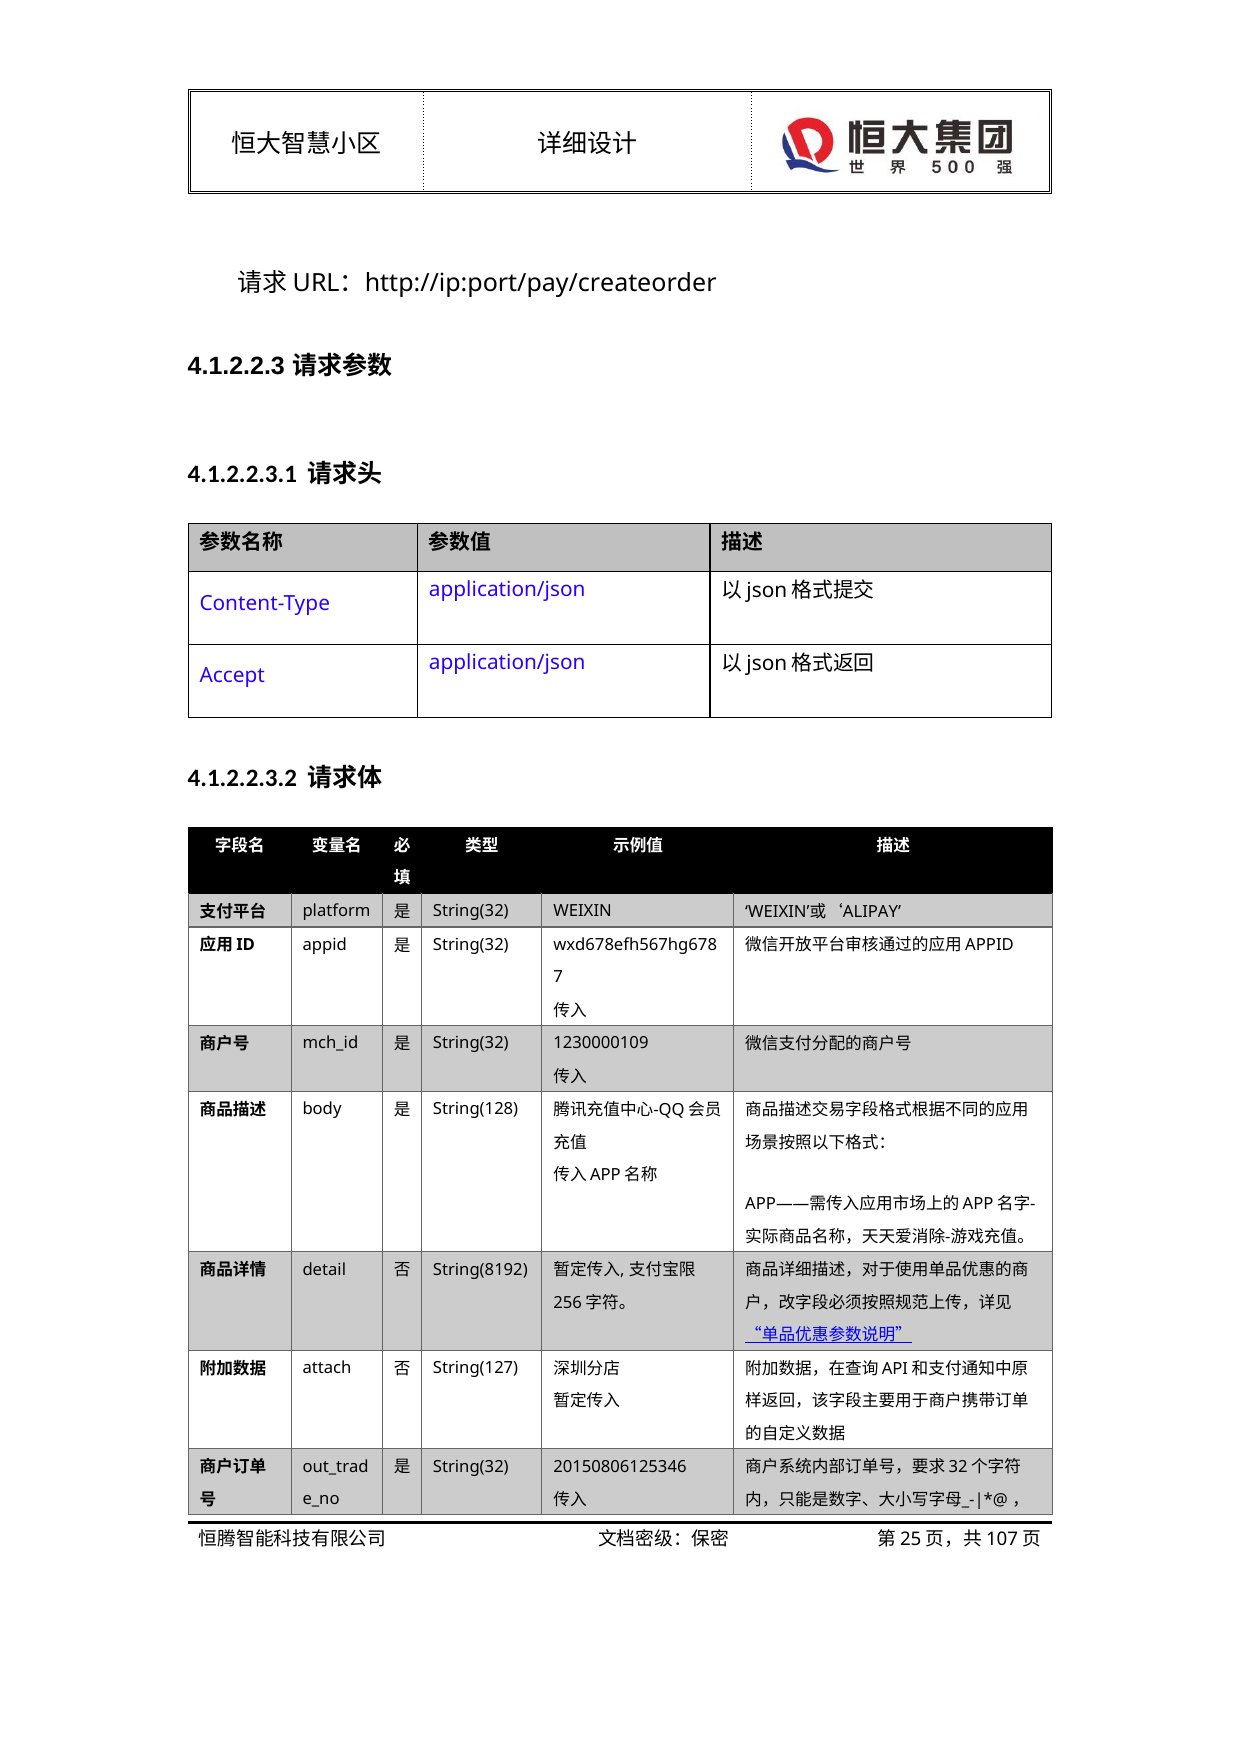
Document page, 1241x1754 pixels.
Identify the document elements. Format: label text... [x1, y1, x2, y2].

table_cell 腾讯充值中心-QQ会员充值 传入APP名称 [542, 1092, 733, 1251]
table_cell application/json [418, 572, 709, 644]
table_cell 商户号 [189, 1026, 291, 1091]
table_cell 是 [383, 1092, 421, 1251]
table_cell 否 [383, 1252, 421, 1350]
table_cell platform [292, 894, 382, 926]
table_cell String(32) [422, 1449, 541, 1514]
table_cell appid [292, 928, 382, 1025]
subtitle 请求参数 [187, 331, 1053, 396]
table_cell 是 [383, 894, 421, 926]
table_header 描述 [734, 828, 1052, 893]
table_cell wxd678efh567hg6787 传入 [542, 928, 733, 1025]
table_cell mch_id [292, 1026, 382, 1091]
table_cell 附加数据，在查询API和支付通知中原样返回，该字段主要用于商户携带订单的自定义数据 [734, 1351, 1052, 1448]
text 请求URL：http://ip:port/pay/createorder [187, 248, 1053, 313]
table_cell 商品描述交易字段格式根据不同的应用场景按照以下格式： APP——需传入应用市场上的APP名字-实际商品名称，天天爱消除-游戏充值。 [734, 1092, 1052, 1251]
table_cell 以json格式提交 [711, 572, 1051, 644]
table_cell 深圳分店 暂定传入 [542, 1351, 733, 1448]
table_cell body [292, 1092, 382, 1251]
table_cell Accept [189, 645, 417, 717]
table_cell 20150806125346 传入 [542, 1449, 733, 1514]
table_cell 商品详情 [189, 1252, 291, 1350]
table_cell Content-Type [189, 572, 417, 644]
table_cell 微信支付分配的商户号 [734, 1026, 1052, 1091]
table_cell String(32) [422, 1026, 541, 1091]
table_header 必填 [383, 828, 421, 893]
table_cell out_trade_no [292, 1449, 382, 1514]
table_cell ‘WEIXIN’或‘ALIPAY’ [734, 894, 1052, 926]
table_cell attach [292, 1351, 382, 1448]
table_cell 商户订单号 [189, 1449, 291, 1514]
table_cell 应用ID [189, 928, 291, 1025]
table_cell 暂定传入, 支付宝限256字符。 [542, 1252, 733, 1350]
table_cell String(128) [422, 1092, 541, 1251]
subtitle 请求体 [187, 743, 1053, 808]
table_cell detail [292, 1252, 382, 1350]
table_cell String(127) [422, 1351, 541, 1448]
table_cell String(8192) [422, 1252, 541, 1350]
table_header 示例值 [542, 828, 733, 893]
table_cell 1230000109 传入 [542, 1026, 733, 1091]
table_cell String(32) [422, 928, 541, 1025]
table_cell WEIXIN [542, 894, 733, 926]
table_header 参数值 [418, 524, 709, 571]
table_cell 附加数据 [189, 1351, 291, 1448]
table_cell 是 [383, 1449, 421, 1514]
table_cell 否 [383, 1351, 421, 1448]
picture [762, 106, 1040, 177]
table_cell 微信开放平台审核通过的应用APPID [734, 928, 1052, 1025]
table_header 类型 [422, 828, 541, 893]
subtitle 请求头 [187, 439, 1053, 504]
table_cell String(32) [422, 894, 541, 926]
table_cell 支付平台 [189, 894, 291, 926]
table_cell 商品描述 [189, 1092, 291, 1251]
table_cell application/json [418, 645, 709, 717]
table_header 参数名称 [189, 524, 417, 571]
table_header 描述 [711, 524, 1051, 571]
table_cell 以json格式返回 [711, 645, 1051, 717]
table_cell 是 [383, 928, 421, 1025]
table_cell 商品详细描述，对于使用单品优惠的商户，改字段必须按照规范上传，详见“单品优惠参数说明” [734, 1252, 1052, 1350]
table_cell 商户系统内部订单号，要求32个字符内，只能是数字、大小写字母_-|*@ ，且在同一个商户号下唯一。详见商户订单号 [734, 1449, 1052, 1514]
table_header 变量名 [292, 828, 382, 893]
table_header 字段名 [189, 828, 291, 893]
table_cell 是 [383, 1026, 421, 1091]
